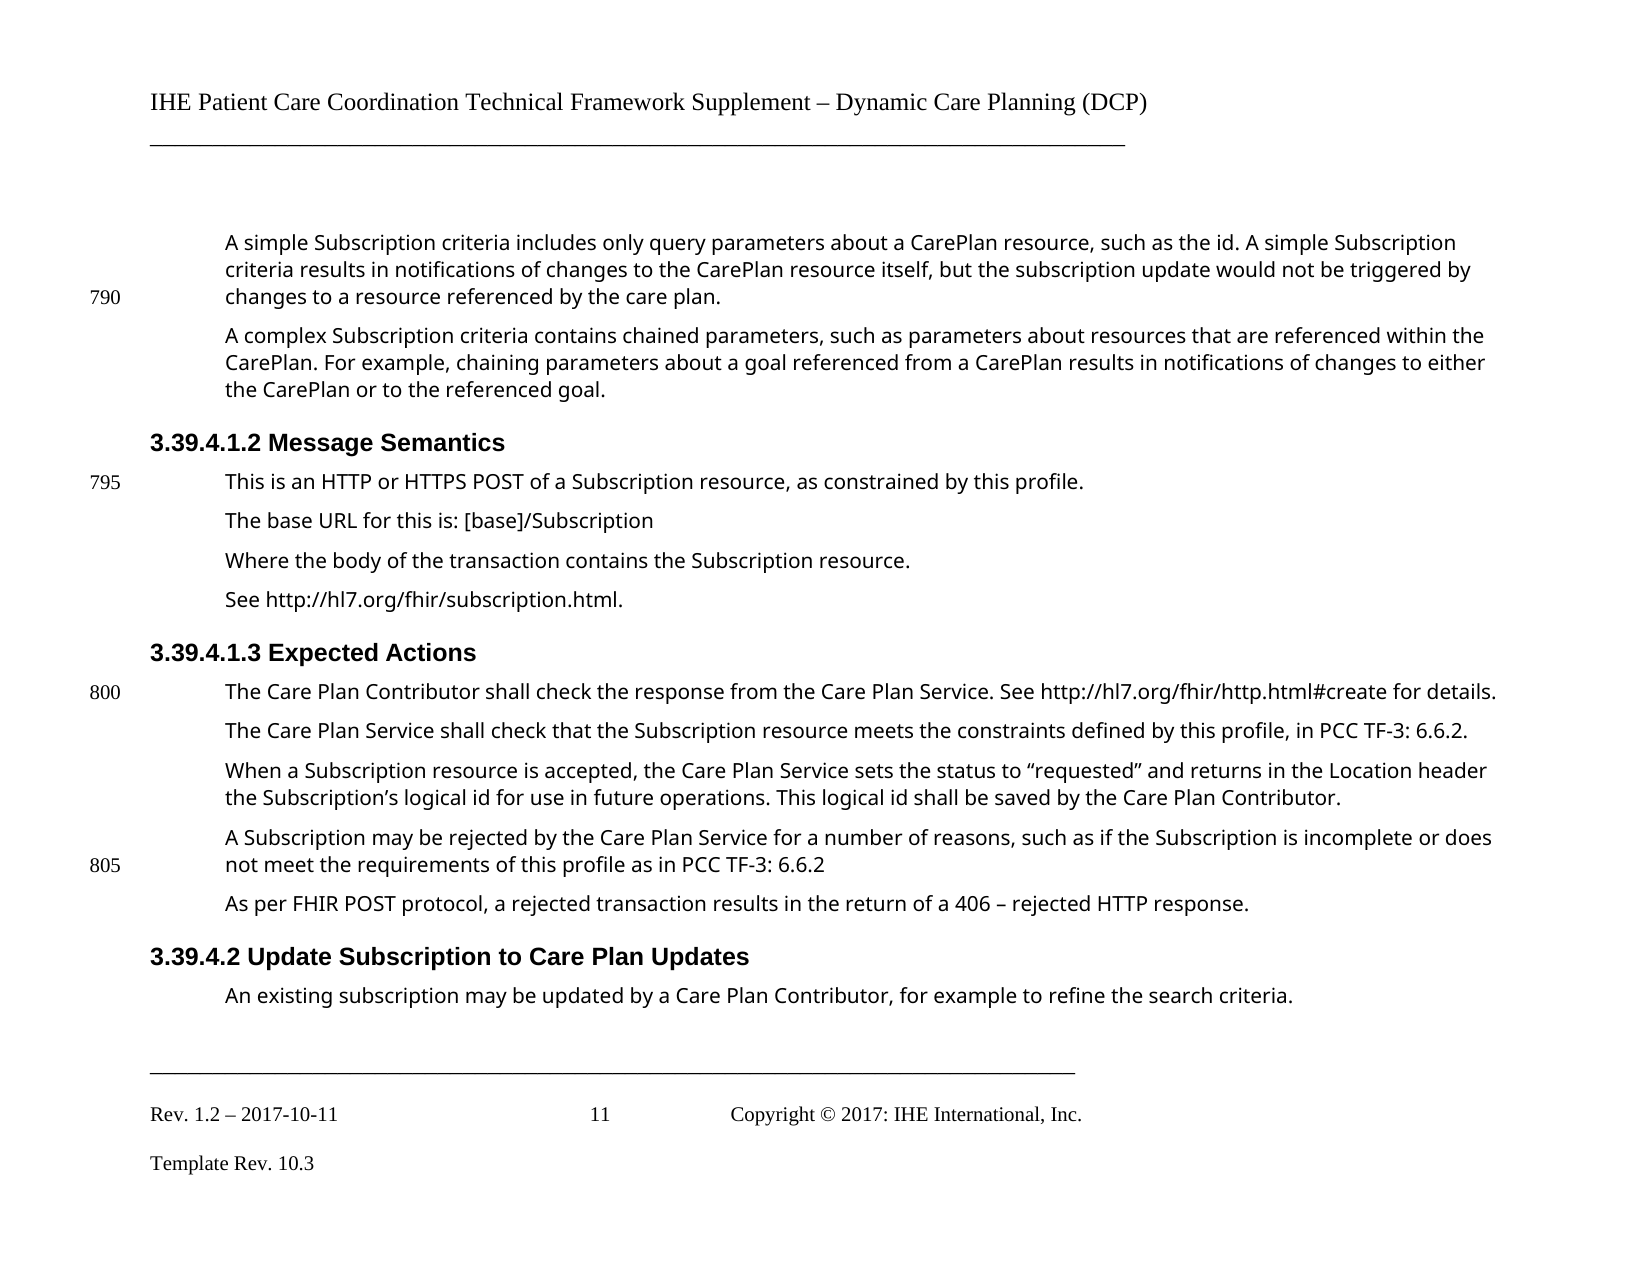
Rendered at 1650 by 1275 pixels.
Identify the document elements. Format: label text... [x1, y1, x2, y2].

text This is an HTTP or HTTPS POST of a Subscription resource, as constrained by this profile. [225, 467, 1500, 494]
subtitle 3.39.4.1.3 Expected Actions [150, 638, 1500, 667]
text The Care Plan Contributor shall check the response from the Care Plan Service. See http://hl7.org/fhir/http.html#create for details. [225, 678, 1500, 705]
text See http://hl7.org/fhir/subscription.html. [225, 586, 1500, 613]
text An existing subscription may be updated by a Care Plan Contributor, for example to refine the search criteria. [225, 981, 1500, 1008]
text As per FHIR POST protocol, a rejected transaction results in the return of a 406 – rejected HTTP response. [225, 890, 1500, 917]
text The base URL for this is: [base]/Subscription [225, 507, 1500, 534]
text Where the body of the transaction contains the Subscription resource. [225, 547, 1500, 574]
text A Subscription may be rejected by the Care Plan Service for a number of reasons, such as if the Subscription is incomplete or does not meet the requirements of this profile as in PCC TF-3: 6.6.2 [225, 823, 1500, 878]
text When a Subscription resource is accepted, the Care Plan Service sets the status to “requested” and returns in the Location header the Subscription’s logical id for use in future operations. This logical id shall be saved by the Care Plan Contributor. [225, 757, 1500, 811]
text A complex Subscription criteria contains chained parameters, such as parameters about resources that are referenced within the CarePlan. For example, chaining parameters about a goal referenced from a CarePlan results in notifications of changes to either the CarePlan or to the referenced goal. [225, 322, 1500, 403]
text A simple Subscription criteria includes only query parameters about a CarePlan resource, such as the id. A simple Subscription criteria results in notifications of changes to the CarePlan resource itself, but the subscription update would not be triggered by changes to a resource referenced by the care plan. [225, 228, 1500, 309]
subtitle 3.39.4.1.2 Message Semantics [150, 428, 1500, 457]
text The Care Plan Service shall check that the Subscription resource meets the constraints defined by this profile, in PCC TF-3: 6.6.2. [225, 717, 1500, 744]
subtitle 3.39.4.2 Update Subscription to Care Plan Updates [150, 942, 1500, 971]
